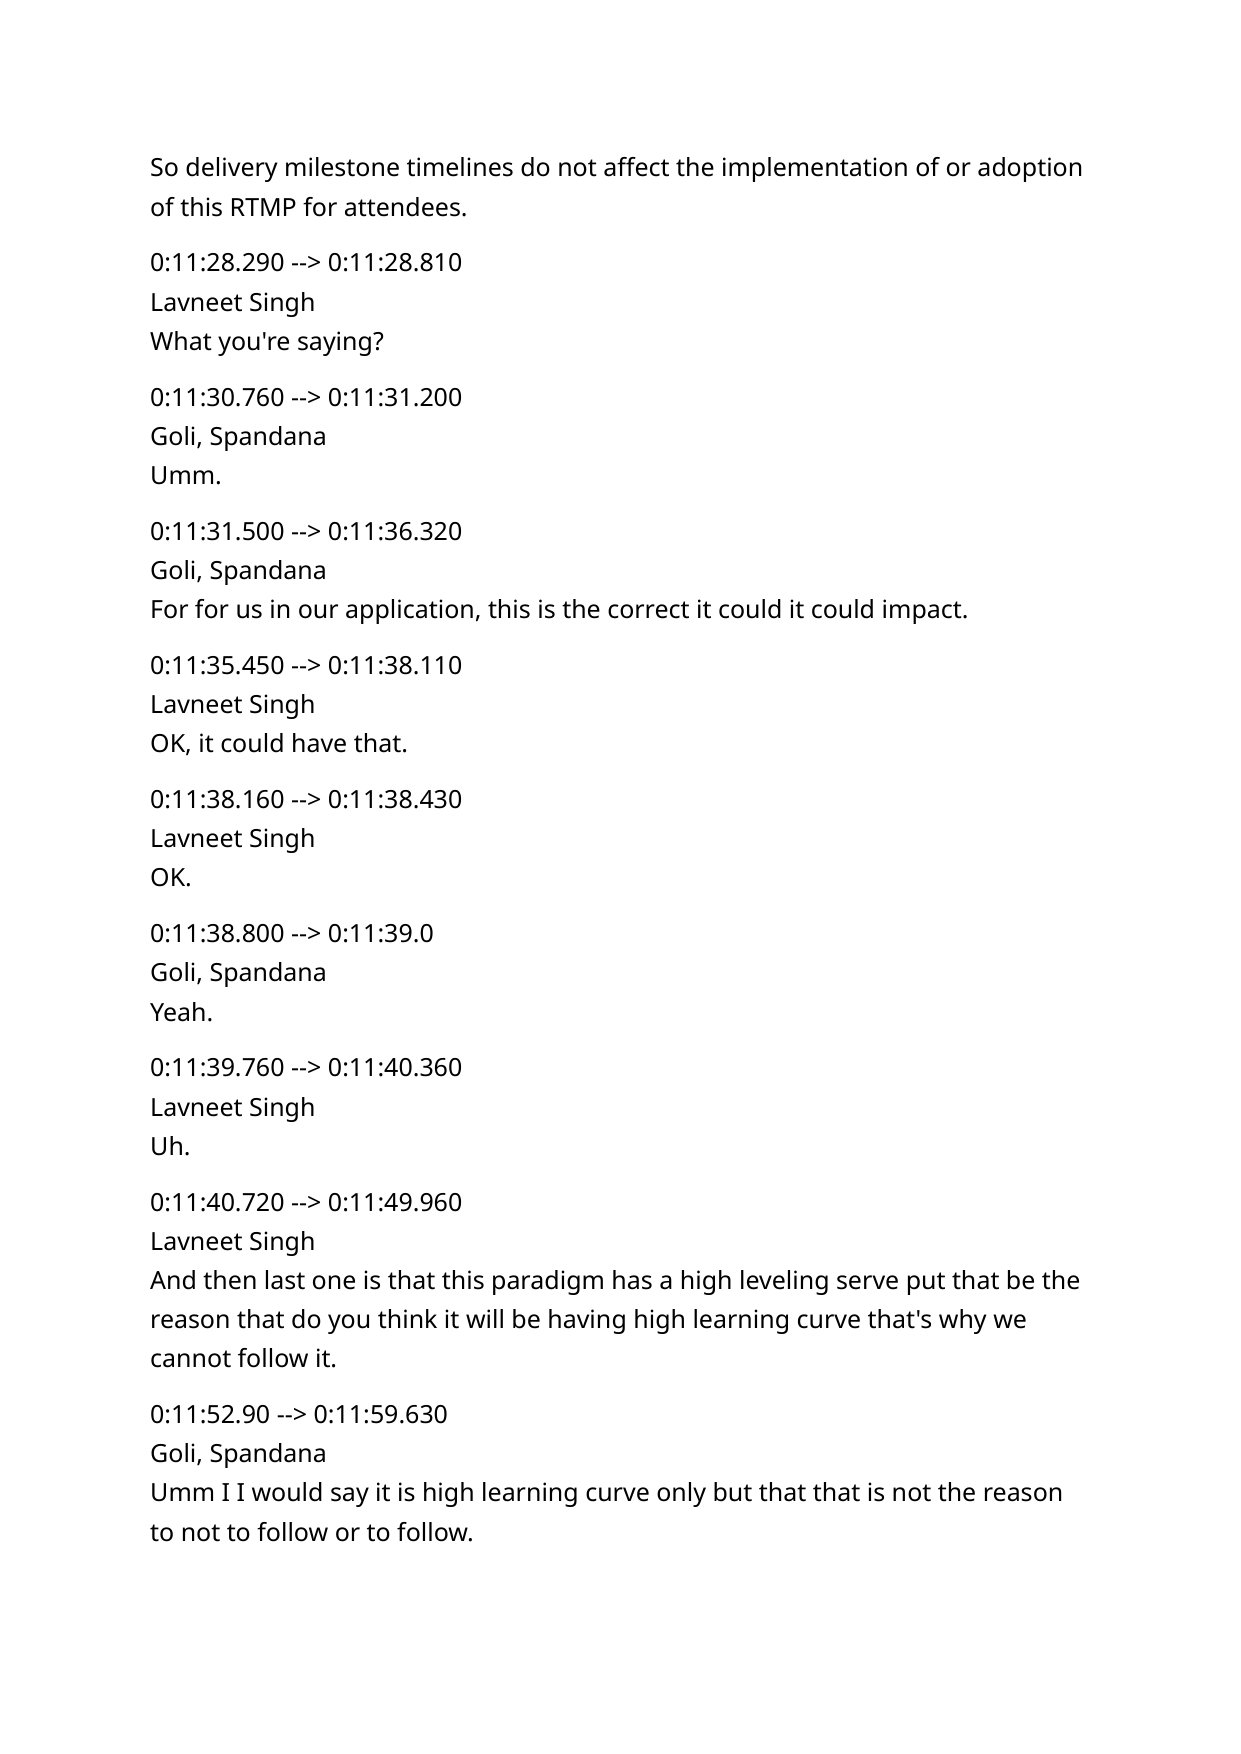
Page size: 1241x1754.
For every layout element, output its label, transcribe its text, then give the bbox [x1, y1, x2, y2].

text 0:11:38.800 --> 0:11:39.0 Goli, Spandana Yeah. [150, 916, 1090, 1028]
text 0:11:28.290 --> 0:11:28.810 Lavneet Singh What you're saying? [150, 245, 1090, 357]
text 0:11:35.450 --> 0:11:38.110 Lavneet Singh OK, it could have that. [150, 647, 1090, 760]
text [150, 150, 1090, 223]
text 0:11:38.160 --> 0:11:38.430 Lavneet Singh OK. [150, 782, 1090, 894]
text 0:11:39.760 --> 0:11:40.360 Lavneet Singh Uh. [150, 1050, 1090, 1162]
text 0:11:30.760 --> 0:11:31.200 Goli, Spandana Umm. [150, 379, 1090, 492]
text 0:11:40.720 --> 0:11:49.960 Lavneet Singh And then last one is that this paradigm has a high leveling serve put that be the reason that do you think it will be having high learning curve that's why we cannot follow it. [150, 1184, 1090, 1375]
text 0:11:52.90 --> 0:11:59.630 Goli, Spandana Umm I I would say it is high learning curve only but that that is not the reason to not to follow or to follow. [150, 1397, 1090, 1548]
text 0:11:31.500 --> 0:11:36.320 Goli, Spandana For for us in our application, this is the correct it could it could impact. [150, 513, 1090, 626]
